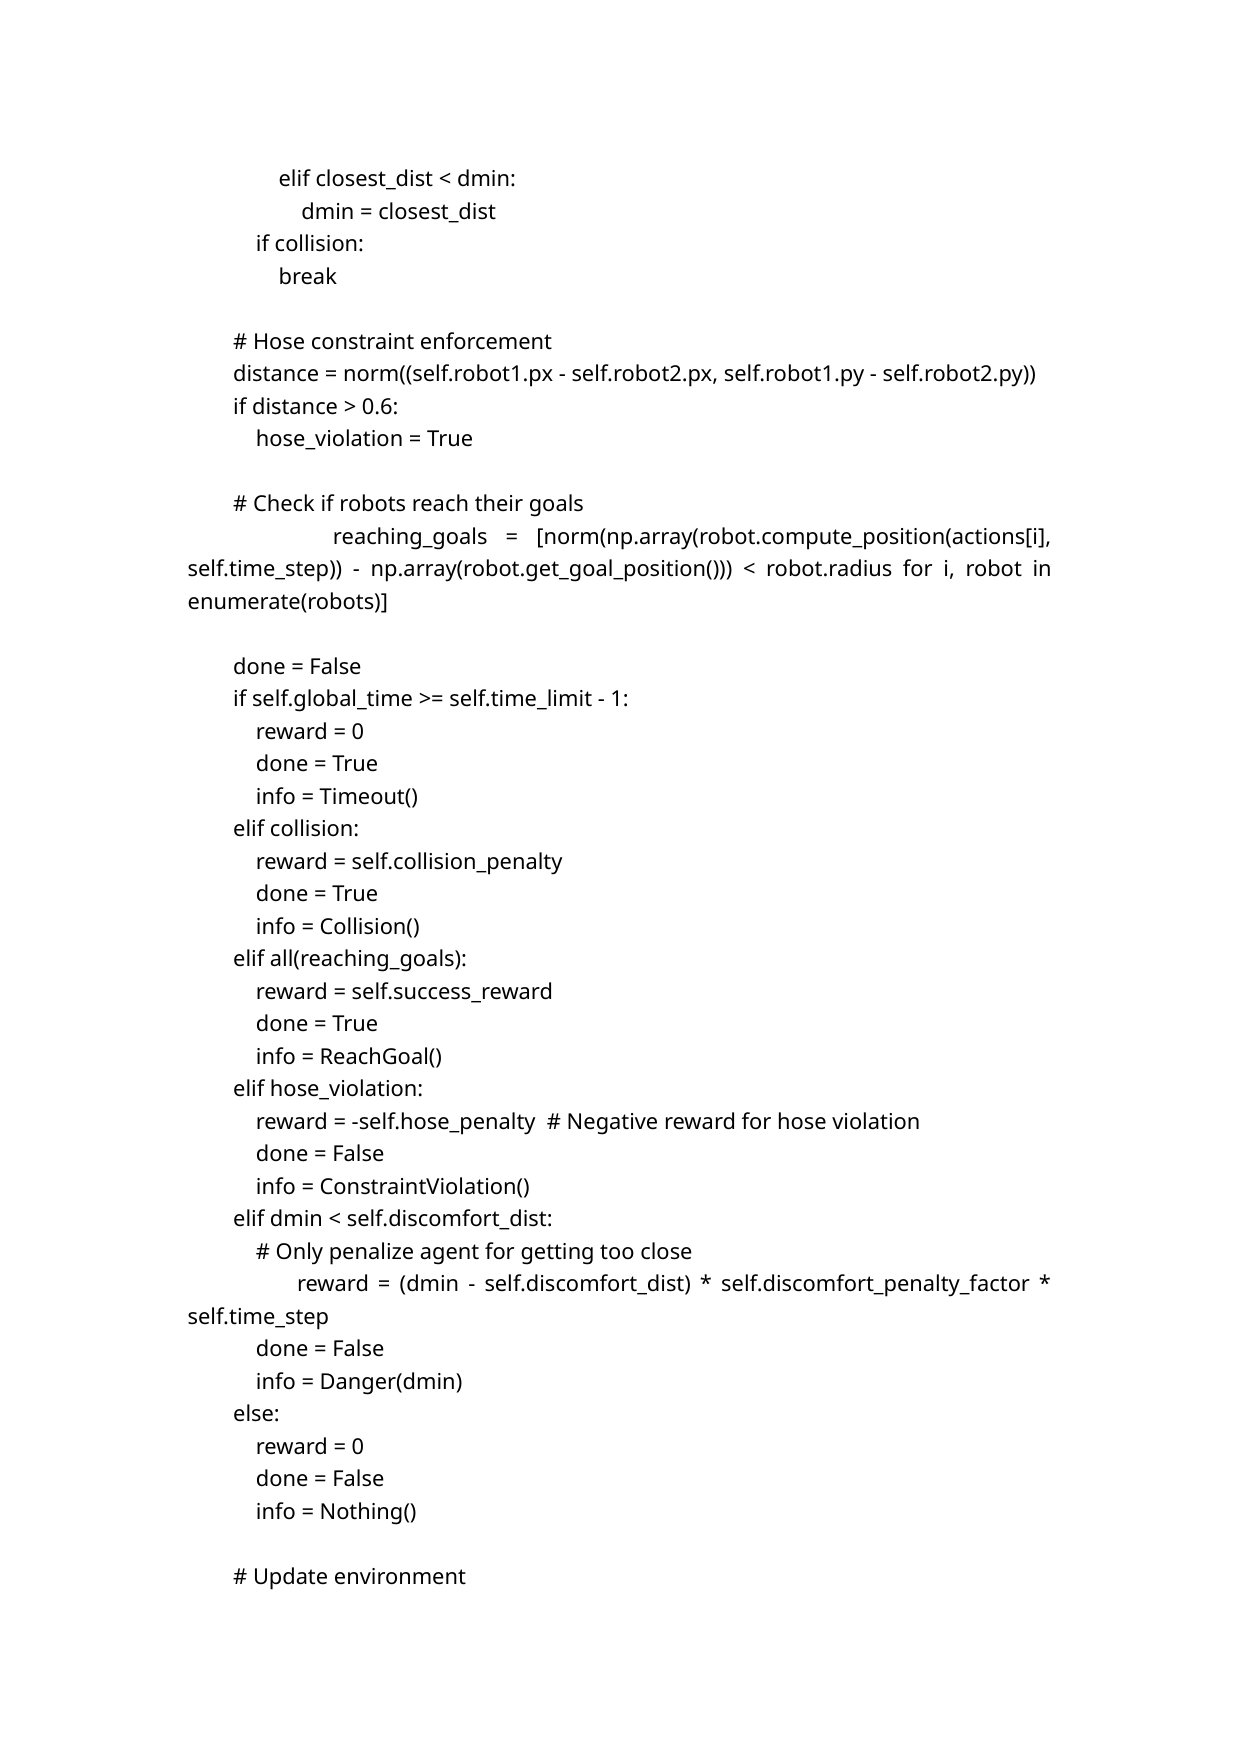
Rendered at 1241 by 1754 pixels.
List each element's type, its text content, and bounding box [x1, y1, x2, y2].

text done = False [187, 1137, 1053, 1169]
text reward = 0 [187, 1429, 1053, 1462]
text if collision: [187, 227, 1053, 259]
text reward = (dmin - self.discomfort_dist) * self.discomfort_penalty_factor * self.time_step [187, 1267, 1053, 1332]
text info = Timeout() [187, 779, 1053, 812]
text if distance > 0.6: [187, 389, 1053, 422]
text done = True [187, 877, 1053, 909]
text elif collision: [187, 812, 1053, 844]
text if self.global_time >= self.time_limit - 1: [187, 682, 1053, 714]
text reward = self.collision_penalty [187, 844, 1053, 877]
text # Hose constraint enforcement [187, 324, 1053, 357]
text # Check if robots reach their goals [187, 487, 1053, 519]
text reward = self.success_reward [187, 974, 1053, 1007]
text info = Danger(dmin) [187, 1364, 1053, 1397]
text done = False [187, 1462, 1053, 1494]
text info = Nothing() [187, 1494, 1053, 1527]
text dmin = closest_dist [187, 194, 1053, 227]
text break [187, 259, 1053, 292]
text info = ReachGoal() [187, 1039, 1053, 1072]
text done = True [187, 1007, 1053, 1039]
text info = ConstraintViolation() [187, 1169, 1053, 1202]
text done = True [187, 747, 1053, 779]
text elif dmin < self.discomfort_dist: [187, 1202, 1053, 1234]
text done = False [187, 1332, 1053, 1364]
text else: [187, 1397, 1053, 1429]
text reward = 0 [187, 714, 1053, 747]
text done = False [187, 649, 1053, 682]
text elif all(reaching_goals): [187, 942, 1053, 974]
text info = Collision() [187, 909, 1053, 942]
text # Update environment [187, 1559, 1053, 1592]
text reaching_goals = [norm(np.array(robot.compute_position(actions[i], self.time_step)) - np.array(robot.get_goal_position())) < robot.radius for i, robot in enumerate(robots)] [187, 519, 1053, 617]
text # Only penalize agent for getting too close [187, 1234, 1053, 1267]
text elif closest_dist < dmin: [187, 162, 1053, 194]
text reward = -self.hose_penalty # Negative reward for hose violation [187, 1104, 1053, 1137]
text hose_violation = True [187, 422, 1053, 454]
text distance = norm((self.robot1.px - self.robot2.px, self.robot1.py - self.robot2.py)) [187, 357, 1053, 389]
text elif hose_violation: [187, 1072, 1053, 1104]
